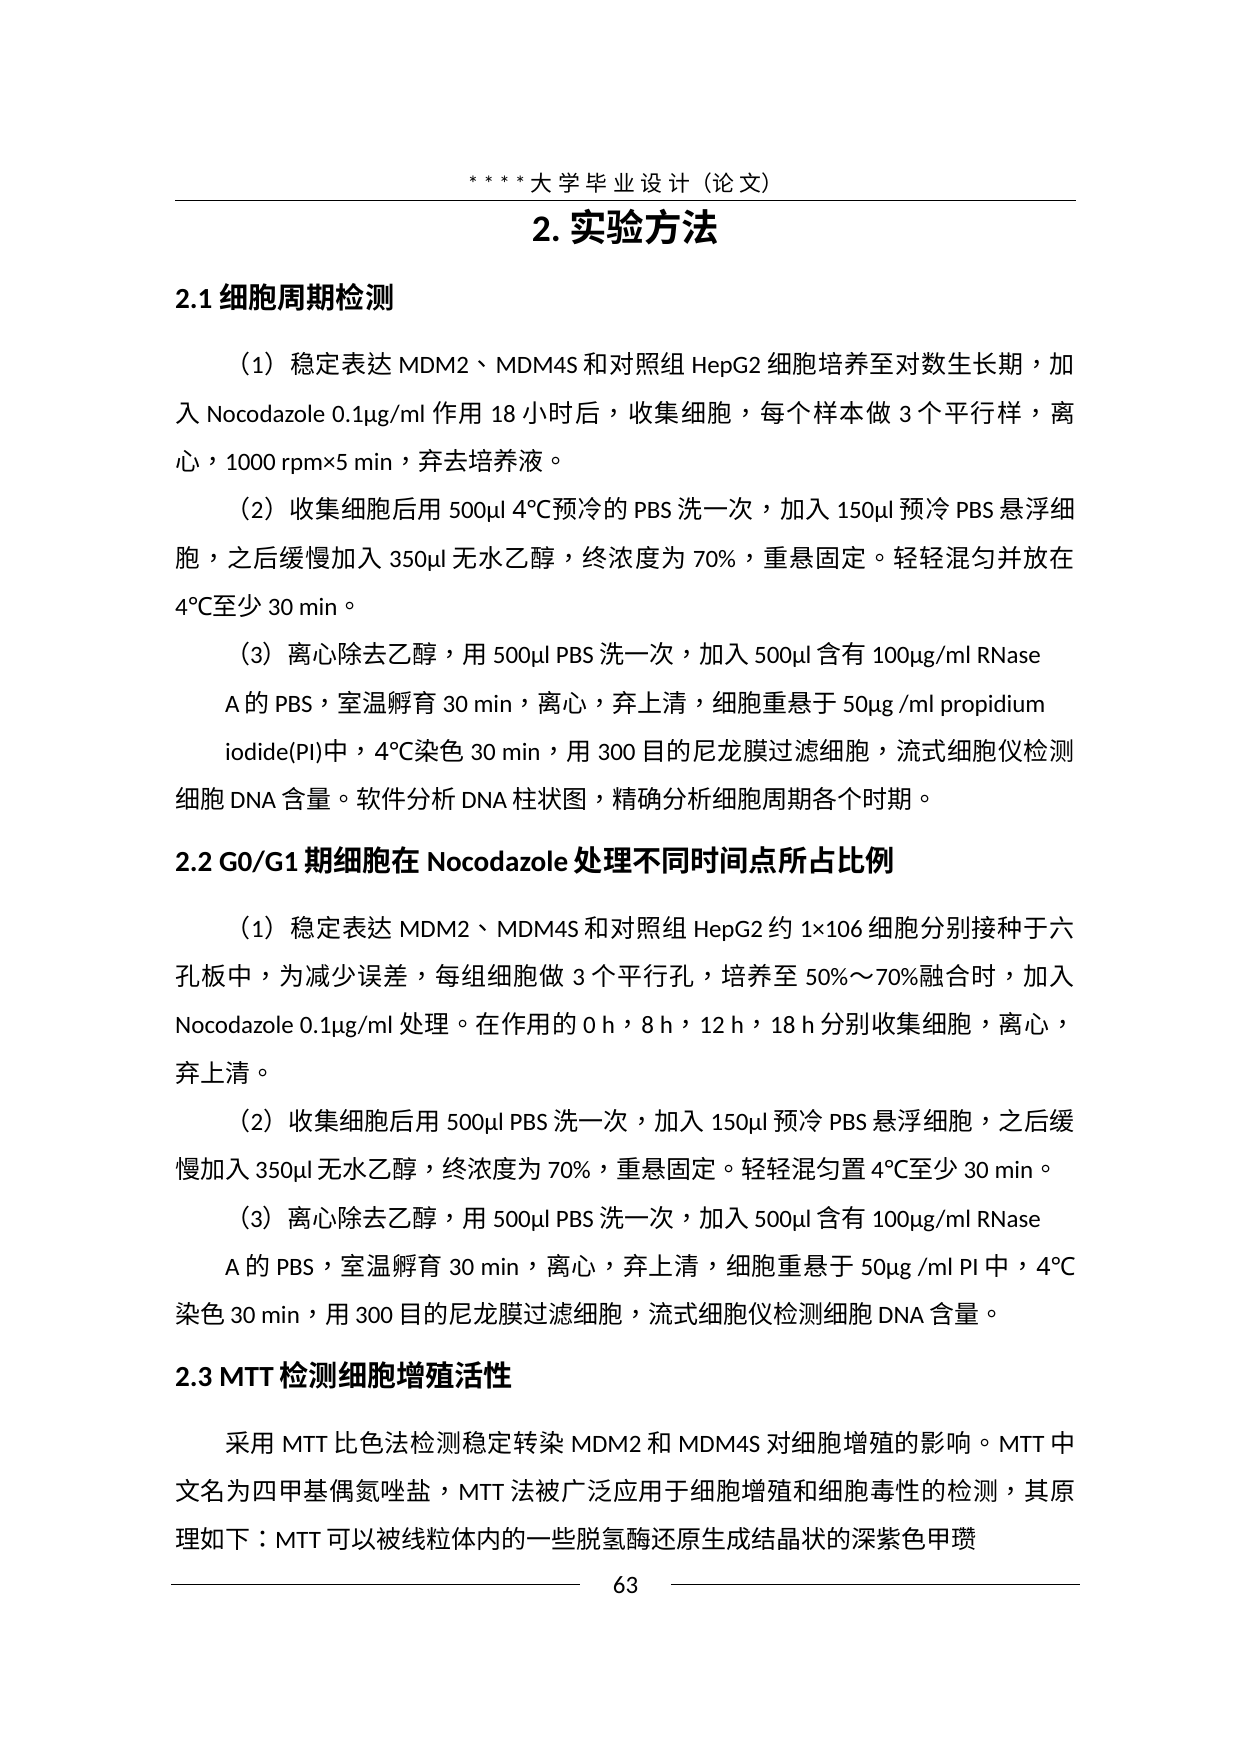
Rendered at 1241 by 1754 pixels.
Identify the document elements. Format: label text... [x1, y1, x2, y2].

text （3）离心除去乙醇，用500μl PBS洗一次，加入500μl含有100μg/ml RNase [175, 1186, 1076, 1234]
text （2）收集细胞后用500μl PBS洗一次，加入150μl预冷PBS悬浮细胞，之后缓慢加入350μl无水乙醇，终浓度为70%，重悬固定。轻轻混匀置4℃至少30 min。 [175, 1089, 1076, 1186]
text iodide(PI)中，4℃染色30 min，用300目的尼龙膜过滤细胞，流式细胞仪检测细胞DNA含量。软件分析DNA柱状图，精确分析细胞周期各个时期。 [175, 719, 1076, 816]
subtitle 2.2 G0/G1期细胞在Nocodazole处理不同时间点所占比例 [175, 840, 1076, 880]
text （2）收集细胞后用500μl 4℃预冷的PBS洗一次，加入150μl预冷PBS悬浮细胞，之后缓慢加入350μl无水乙醇，终浓度为70%，重悬固定。轻轻混匀并放在4℃至少30 min。 [175, 478, 1076, 623]
text A的PBS，室温孵育30 min，离心，弃上清，细胞重悬于50μg /ml PI中，4℃染色30 min，用300目的尼龙膜过滤细胞，流式细胞仪检测细胞DNA含量。 [175, 1234, 1076, 1331]
text A的PBS，室温孵育30 min，离心，弃上清，细胞重悬于50μg /ml propidium [175, 671, 1076, 719]
text （1）稳定表达MDM2、MDM4S和对照组HepG2约1×106细胞分别接种于六孔板中，为减少误差，每组细胞做3个平行孔，培养至50%～70%融合时，加入Nocodazole 0.1μg/ml处理。在作用的0 h，8 h，12 h，18 h分别收集细胞，离心，弃上清。 [175, 896, 1076, 1089]
text 采用MTT比色法检测稳定转染MDM2和MDM4S对细胞增殖的影响。MTT中文名为四甲基偶氮唑盐，MTT法被广泛应用于细胞增殖和细胞毒性的检测，其原理如下：MTT可以被线粒体内的一些脱氢酶还原生成结晶状的深紫色甲瓒 [175, 1411, 1076, 1556]
text （1）稳定表达MDM2、MDM4S和对照组HepG2细胞培养至对数生长期，加入Nocodazole 0.1μg/ml作用18小时后，收集细胞，每个样本做3个平行样，离心，1000 rpm×5 min，弃去培养液。 [175, 333, 1076, 478]
subtitle 2. 实验方法 [175, 201, 1076, 253]
text （3）离心除去乙醇，用500μl PBS洗一次，加入500μl含有100μg/ml RNase [175, 623, 1076, 671]
subtitle 2.3 MTT检测细胞增殖活性 [175, 1355, 1076, 1395]
subtitle 2.1 细胞周期检测 [175, 277, 1076, 317]
